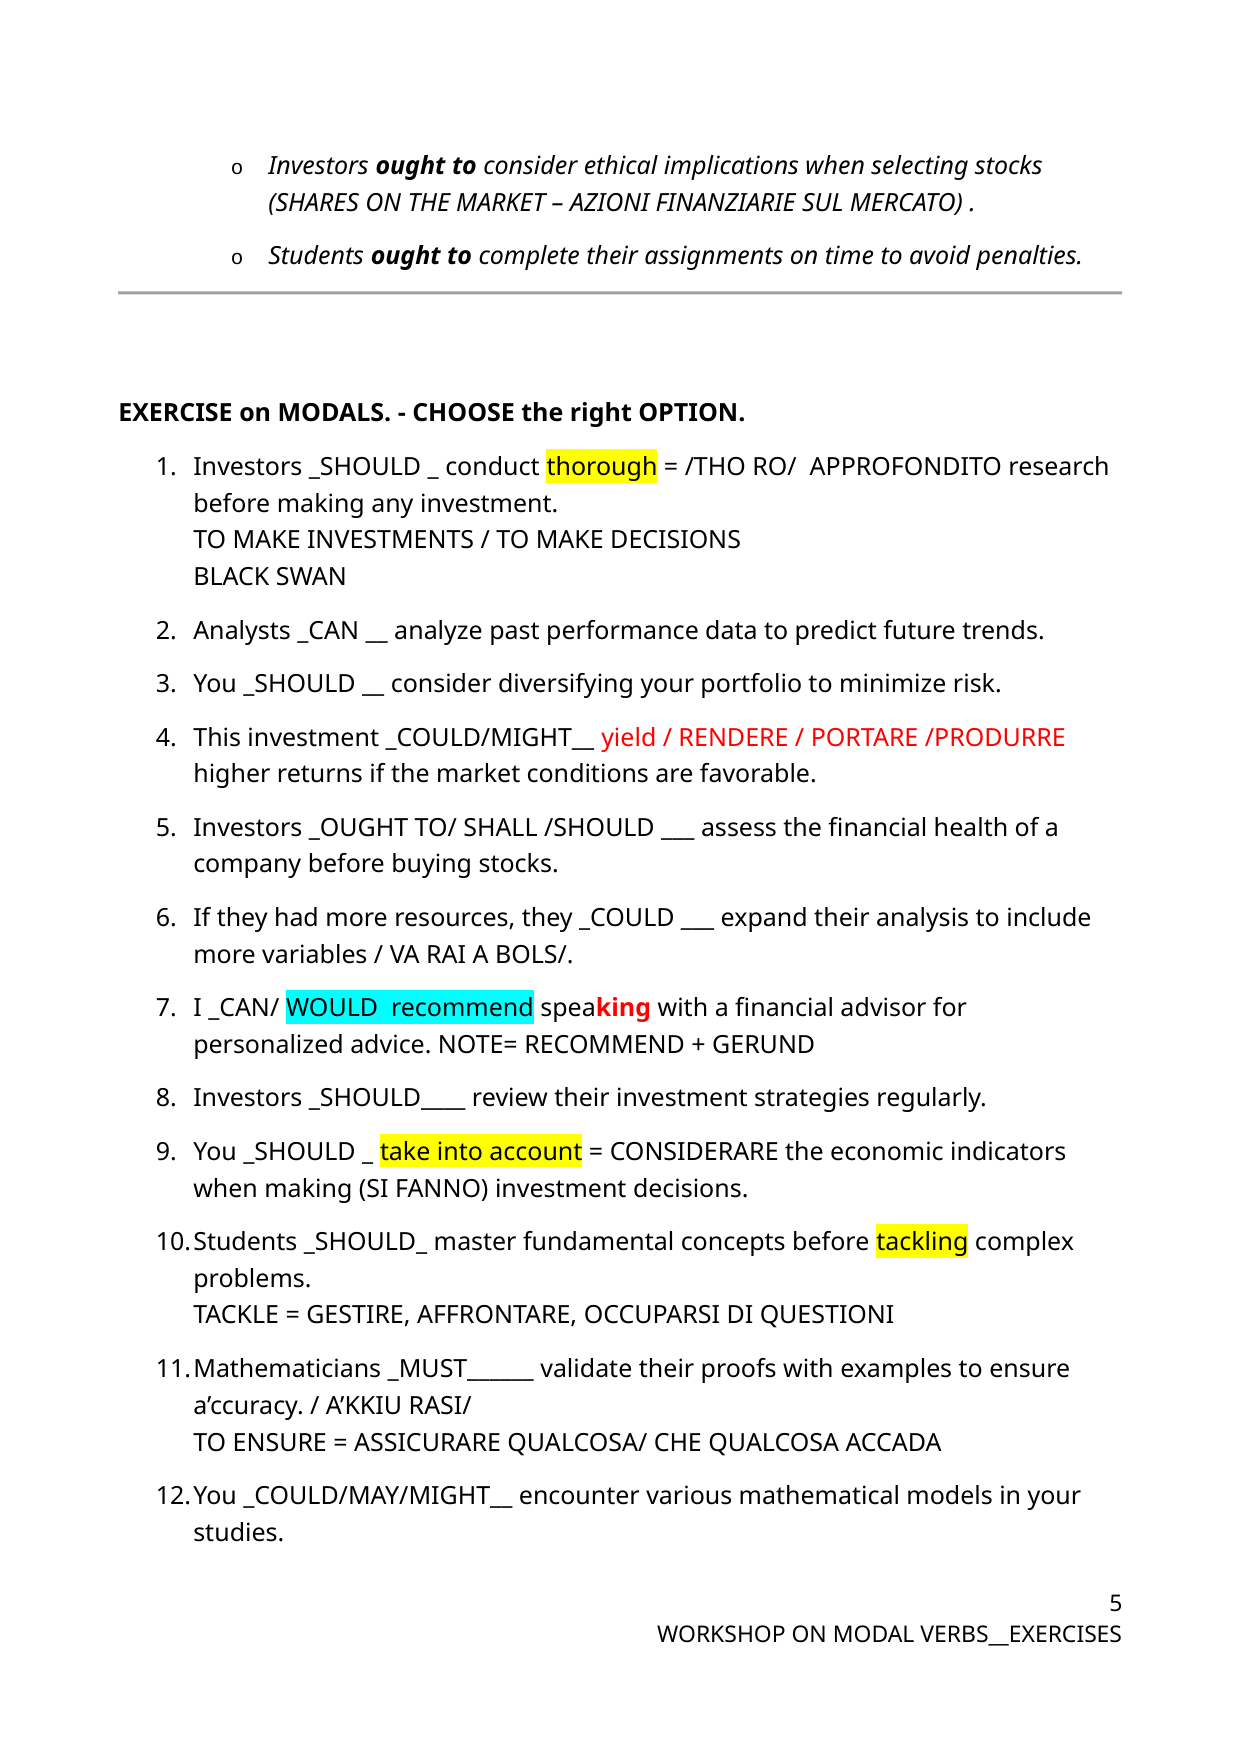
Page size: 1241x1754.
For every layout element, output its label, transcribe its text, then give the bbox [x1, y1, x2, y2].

list Investors _SHOULD____ review their investment strategies regularly. [156, 1080, 1122, 1114]
list Students ought to complete their assignments on time to avoid penalties. [231, 238, 1122, 272]
list Investors _OUGHT TO/ SHALL /SHOULD ___ assess the financial health of a company before buying stocks. [156, 809, 1122, 880]
text EXERCISE on MODALS. - CHOOSE the right OPTION. [118, 395, 1122, 429]
list Mathematicians _MUST______ validate their proofs with examples to ensure a’ccuracy. / A’KKIU RASI/ TO ENSURE = ASSICURARE QUALCOSA/ CHE QUALCOSA ACCADA [156, 1351, 1122, 1458]
list You _SHOULD __ consider diversifying your portfolio to minimize risk. [156, 666, 1122, 700]
list Students _SHOULD_ master fundamental concepts before tackling complex problems. TACKLE = GESTIRE, AFFRONTARE, OCCUPARSI DI QUESTIONI [156, 1224, 1122, 1331]
list If they had more resources, they _COULD ___ expand their analysis to include more variables / VA RAI A BOLS/. [156, 899, 1122, 970]
list You _SHOULD _ take into account = CONSIDERARE the economic indicators when making (SI FANNO) investment decisions. [156, 1133, 1122, 1204]
list This investment _COULD/MIGHT__ yield / RENDERE / PORTARE /PRODURRE higher returns if the market conditions are favorable. [156, 719, 1122, 790]
list Analysts _CAN __ analyze past performance data to predict future trends. [156, 612, 1122, 646]
list Investors ought to consider ethical implications when selecting stocks (SHARES ON THE MARKET – AZIONI FINANZIARIE SUL MERCATO) . [231, 148, 1122, 218]
list Investors _SHOULD _ conduct thorough = /THO RO/ APPROFONDITO research before making any investment. TO MAKE INVESTMENTS / TO MAKE DECISIONS BLACK SWAN [156, 448, 1122, 593]
list You _COULD/MAY/MIGHT__ encounter various mathematical models in your studies. [156, 1478, 1122, 1548]
list I _CAN/ WOULD recommend speaking with a financial advisor for personalized advice. NOTE= RECOMMEND + GERUND [156, 990, 1122, 1061]
